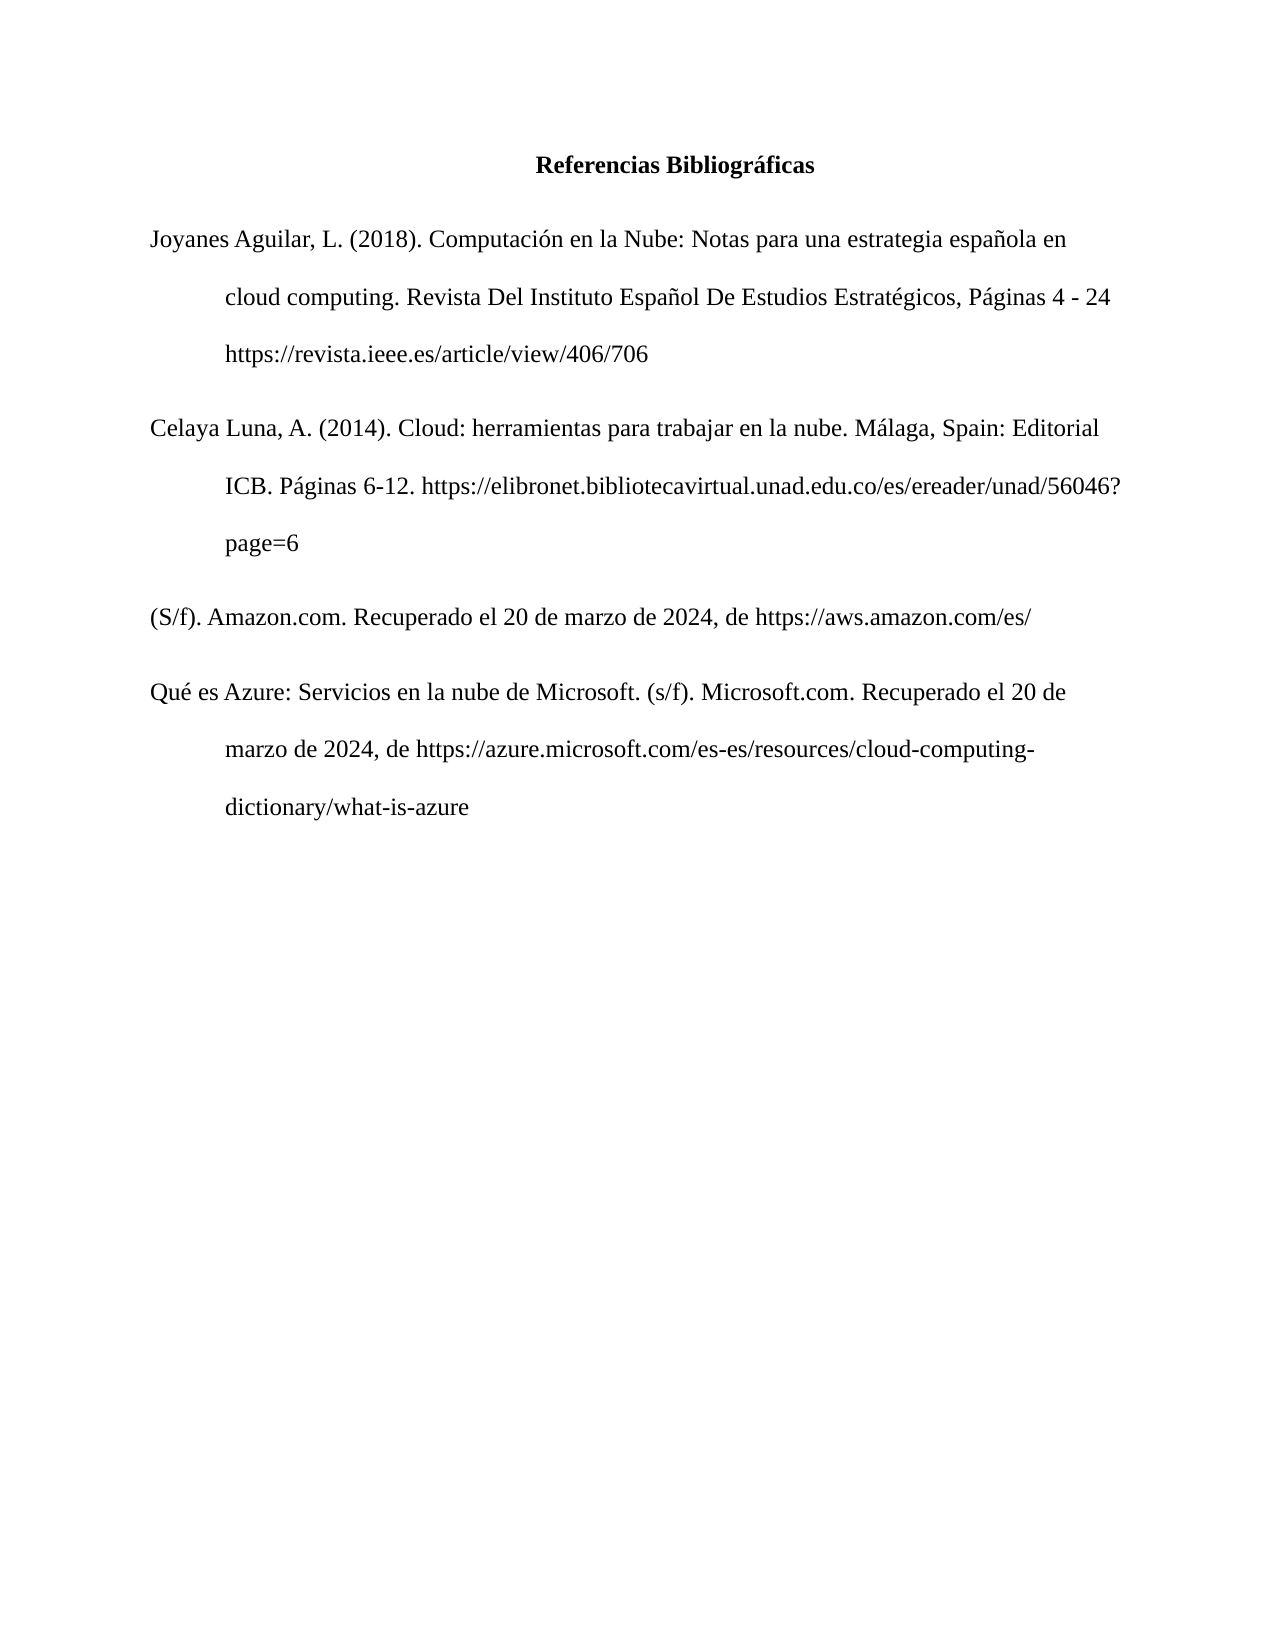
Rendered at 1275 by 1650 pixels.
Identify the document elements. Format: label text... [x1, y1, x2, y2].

text Celaya Luna, A. (2014). Cloud: herramientas para trabajar en la nube. Málaga, Spain: Editorial ICB. Páginas 6-12. https://elibronet.bibliotecavirtual.unad.edu.co/es/ereader/unad/56046?page=6 [150, 413, 1125, 557]
text Qué es Azure: Servicios en la nube de Microsoft. (s/f). Microsoft.com. Recuperado el 20 de marzo de 2024, de https://azure.microsoft.com/es-es/resources/cloud-computing-dictionary/what-is-azure [150, 677, 1125, 820]
text Referencias Bibliográficas [225, 150, 1125, 179]
text (S/f). Amazon.com. Recuperado el 20 de marzo de 2024, de https://aws.amazon.com/es/ [150, 602, 1125, 631]
text Joyanes Aguilar, L. (2018). Computación en la Nube: Notas para una estrategia española en cloud computing. Revista Del Instituto Español De Estudios Estratégicos, Páginas 4 - 24 https://revista.ieee.es/article/view/406/706 [150, 224, 1125, 368]
